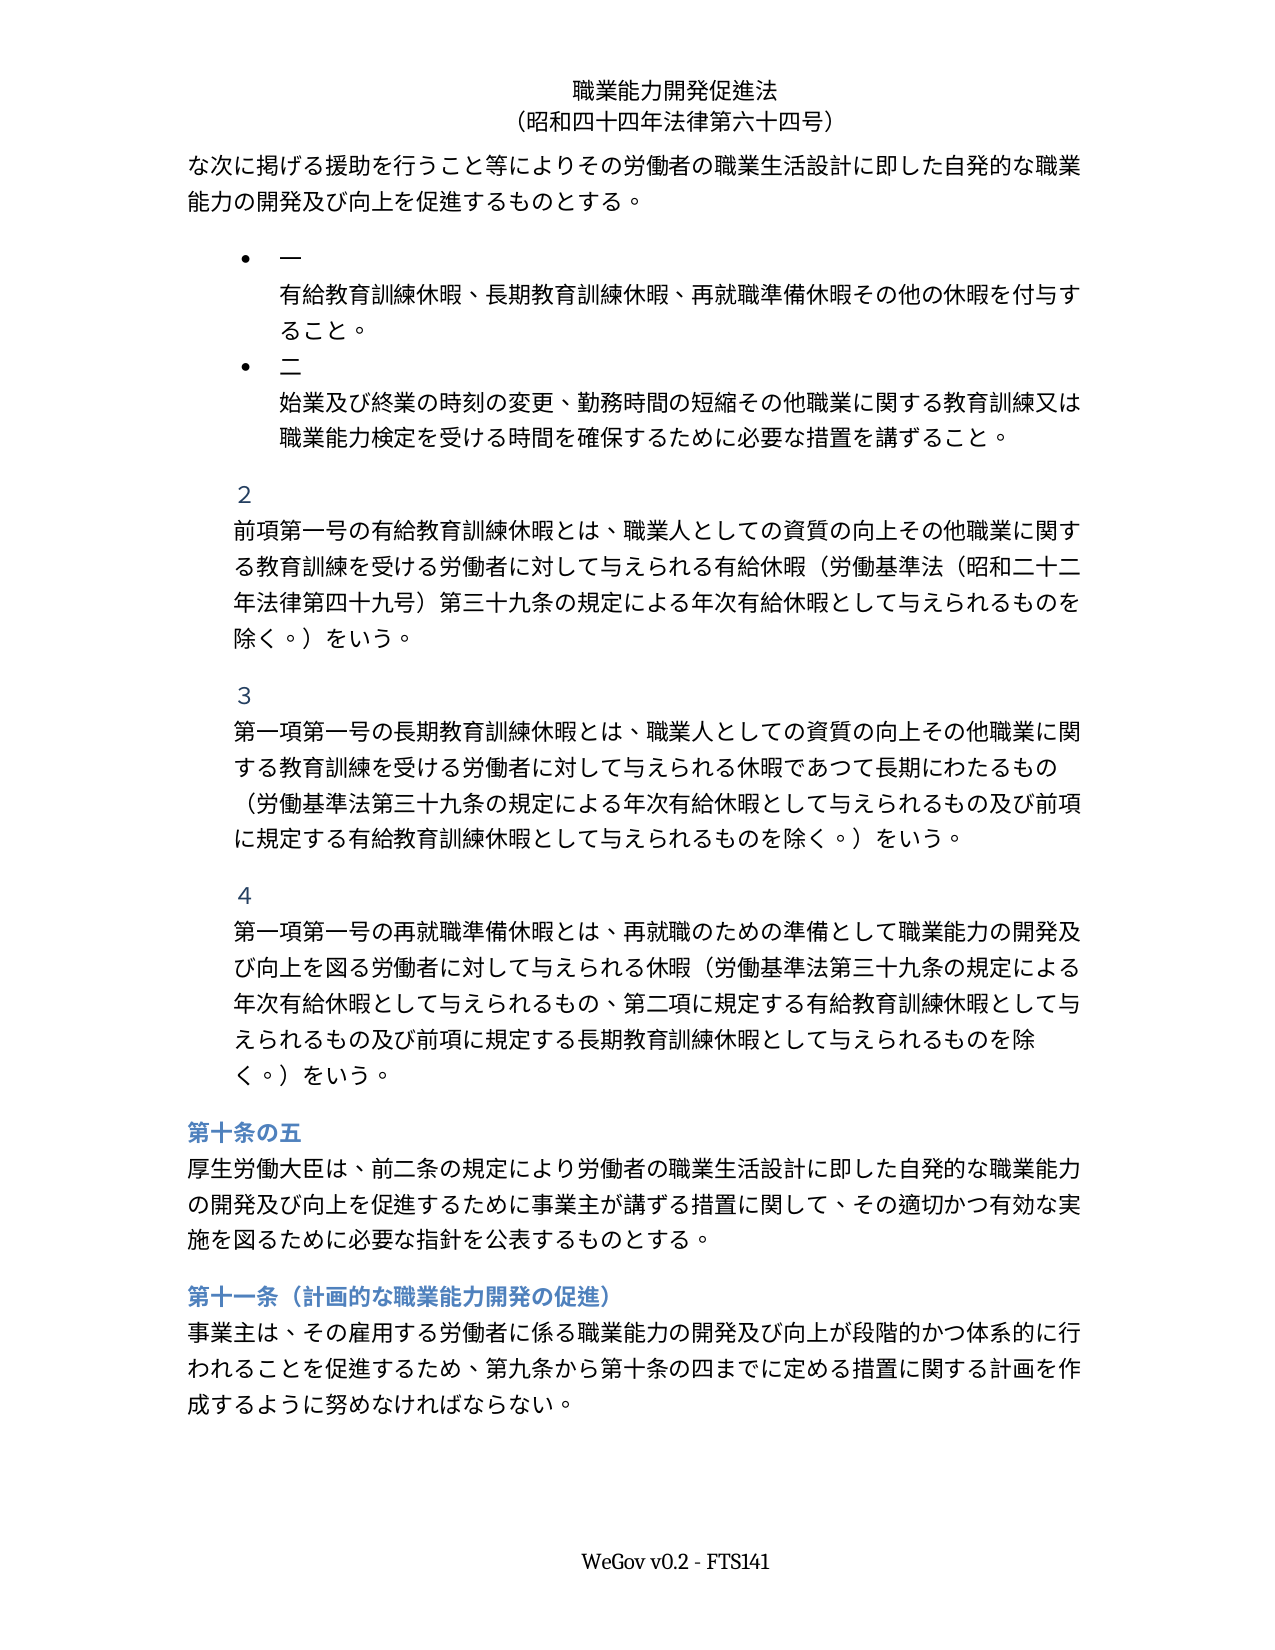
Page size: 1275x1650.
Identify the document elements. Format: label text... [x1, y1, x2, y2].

text 厚生労働大臣は、前二条の規定により労働者の職業生活設計に即した自発的な職業能力の開発及び向上を促進するために事業主が講ずる措置に関して、その適切かつ有効な実施を図るために必要な指針を公表するものとする。 [187, 1153, 1087, 1256]
text 前項第一号の有給教育訓練休暇とは、職業人としての資質の向上その他職業に関する教育訓練を受ける労働者に対して与えられる有給休暇（労働基準法（昭和二十二年法律第四十九号）第三十九条の規定による年次有給休暇として与えられるものを除く。）をいう。 [233, 515, 1087, 654]
list 一 有給教育訓練休暇、長期教育訓練休暇、再就職準備休暇その他の休暇を付与すること。 [242, 243, 1087, 346]
subtitle ３ [233, 680, 1087, 711]
subtitle ２ [233, 479, 1087, 510]
text 第一項第一号の再就職準備休暇とは、再就職のための準備として職業能力の開発及び向上を図る労働者に対して与えられる休暇（労働基準法第三十九条の規定による年次有給休暇として与えられるもの、第二項に規定する有給教育訓練休暇として与えられるもの及び前項に規定する長期教育訓練休暇として与えられるものを除く。）をいう。 [233, 916, 1087, 1091]
subtitle 第十条の五 [187, 1117, 1087, 1148]
subtitle ４ [233, 880, 1087, 911]
text 事業主は、その雇用する労働者に係る職業能力の開発及び向上が段階的かつ体系的に行われることを促進するため、第九条から第十条の四までに定める措置に関する計画を作成するように努めなければならない。 [187, 1317, 1087, 1420]
subtitle 第十一条（計画的な職業能力開発の促進） [187, 1281, 1087, 1312]
text 事業主は、第九条から前条までに定める措置によるほか、必要に応じ、その雇用する労働者が自ら職業に関する教育訓練又は職業能力検定を受ける機会を確保するために必要な次に掲げる援助を行うこと等によりその労働者の職業生活設計に即した自発的な職業能力の開発及び向上を促進するものとする。 [187, 150, 1087, 217]
list 二 始業及び終業の時刻の変更、勤務時間の短縮その他職業に関する教育訓練又は職業能力検定を受ける時間を確保するために必要な措置を講ずること。 [242, 351, 1087, 454]
text 第一項第一号の長期教育訓練休暇とは、職業人としての資質の向上その他職業に関する教育訓練を受ける労働者に対して与えられる休暇であつて長期にわたるもの（労働基準法第三十九条の規定による年次有給休暇として与えられるもの及び前項に規定する有給教育訓練休暇として与えられるものを除く。）をいう。 [233, 716, 1087, 855]
